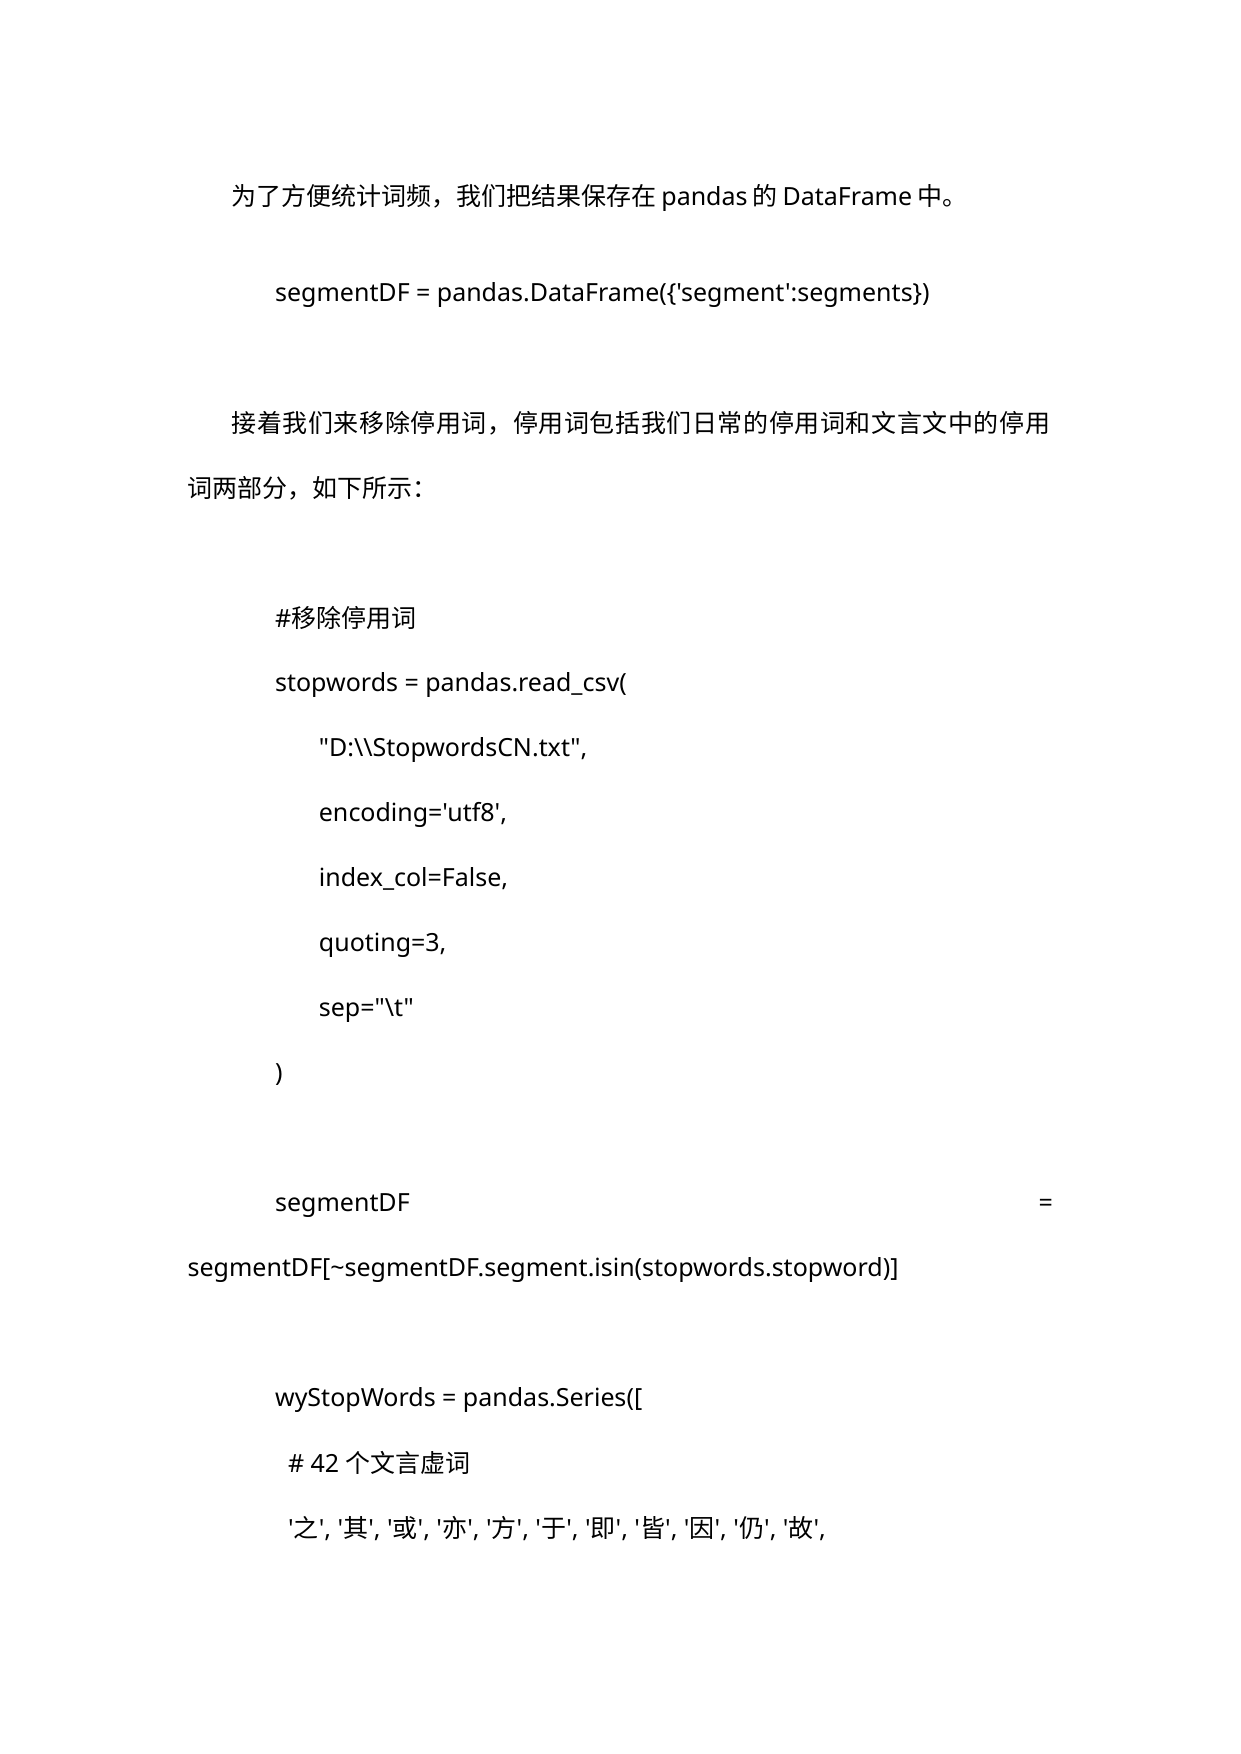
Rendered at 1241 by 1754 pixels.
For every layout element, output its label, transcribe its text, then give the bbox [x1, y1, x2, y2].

text sep="\t" [187, 974, 1053, 1039]
text ) [187, 1039, 1053, 1104]
text #移除停用词 [187, 584, 1053, 649]
text '之', '其', '或', '亦', '方', '于', '即', '皆', '因', '仍', '故', [187, 1494, 1053, 1559]
text segmentDF = pandas.DataFrame({'segment':segments}) [187, 259, 1053, 324]
text encoding='utf8', [187, 779, 1053, 844]
text quoting=3, [187, 909, 1053, 974]
text index_col=False, [187, 844, 1053, 909]
text "D:\\StopwordsCN.txt", [187, 714, 1053, 779]
text 接着我们来移除停用词，停用词包括我们日常的停用词和文言文中的停用词两部分，如下所示： [187, 389, 1053, 519]
text # 42 个文言虚词 [187, 1429, 1053, 1494]
text wyStopWords = pandas.Series([ [187, 1364, 1053, 1429]
text stopwords = pandas.read_csv( [187, 649, 1053, 714]
text segmentDF = segmentDF[~segmentDF.segment.isin(stopwords.stopword)] [187, 1169, 1053, 1299]
text 为了方便统计词频，我们把结果保存在pandas的DataFrame中。 [187, 162, 1053, 227]
